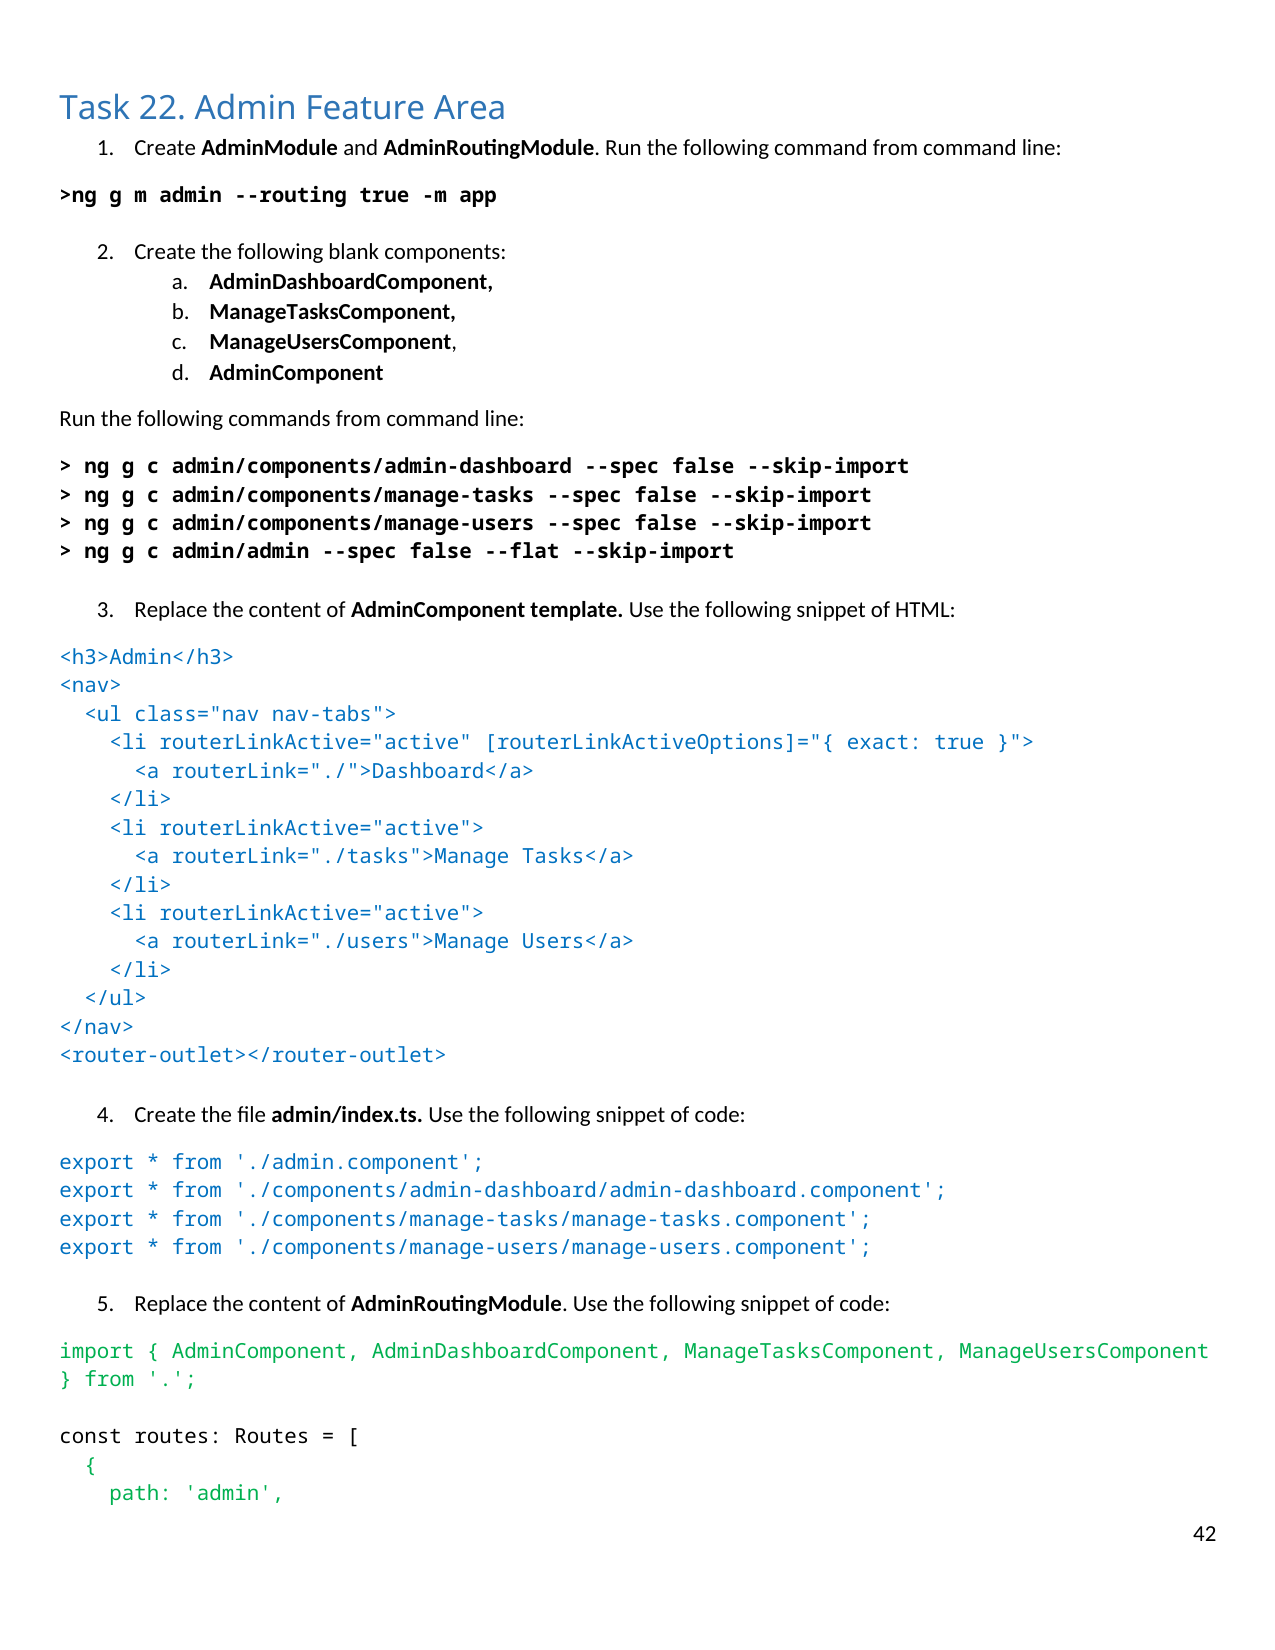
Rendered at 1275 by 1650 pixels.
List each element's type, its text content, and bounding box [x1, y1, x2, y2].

text export * from './admin.component'; [59, 1147, 1216, 1175]
text </li> [59, 870, 1216, 898]
text > ng g c admin/components/manage-users --spec false --skip-import [59, 508, 1216, 537]
text <ul class="nav nav-tabs"> [59, 699, 1216, 727]
text Run the following commands from command line: [59, 404, 1216, 432]
text </ul> [59, 983, 1216, 1012]
list ManageTasksComponent, [172, 297, 1216, 325]
list Replace the content of AdminRoutingModule. Use the following snippet of code: [97, 1289, 1216, 1317]
text <a routerLink="./tasks">Manage Tasks</a> [59, 841, 1216, 870]
text </li> [59, 784, 1216, 813]
text export * from './components/manage-users/manage-users.component'; [59, 1232, 1216, 1261]
text <li routerLinkActive="active" [routerLinkActiveOptions]="{ exact: true }"> [59, 727, 1216, 756]
text path: 'admin', [59, 1478, 1216, 1507]
list Replace the content of AdminComponent template. Use the following snippet of HTML: [97, 595, 1216, 623]
list Create AdminModule and AdminRoutingModule. Run the following command from command line: [97, 133, 1216, 161]
text > ng g c admin/components/manage-tasks --spec false --skip-import [59, 480, 1216, 508]
subtitle Task 22. Admin Feature Area [59, 84, 1216, 129]
text <h3>Admin</h3> [59, 642, 1216, 671]
text <nav> [59, 671, 1216, 699]
list Create the following blank components: [97, 237, 1216, 265]
text <li routerLinkActive="active"> [59, 898, 1216, 927]
text <li routerLinkActive="active"> [59, 813, 1216, 841]
list AdminComponent [172, 358, 1216, 386]
list ManageUsersComponent, [172, 327, 1216, 355]
text export * from './components/admin-dashboard/admin-dashboard.component'; [59, 1175, 1216, 1204]
text export * from './components/manage-tasks/manage-tasks.component'; [59, 1204, 1216, 1232]
text >ng g m admin --routing true -m app [59, 180, 1216, 208]
text { [59, 1450, 1216, 1478]
text </li> [59, 955, 1216, 983]
text <a routerLink="./">Dashboard</a> [59, 756, 1216, 784]
text const routes: Routes = [ [59, 1421, 1216, 1450]
text <router-outlet></router-outlet> [59, 1040, 1216, 1069]
list AdminDashboardComponent, [172, 267, 1216, 295]
text import { AdminComponent, AdminDashboardComponent, ManageTasksComponent, ManageUsersComponent } from '.'; [59, 1336, 1216, 1393]
text > ng g c admin/components/admin-dashboard --spec false --skip-import [59, 451, 1216, 480]
text > ng g c admin/admin --spec false --flat --skip-import [59, 537, 1216, 565]
text </nav> [59, 1012, 1216, 1040]
text <a routerLink="./users">Manage Users</a> [59, 927, 1216, 955]
list Create the file admin/index.ts. Use the following snippet of code: [97, 1100, 1216, 1128]
